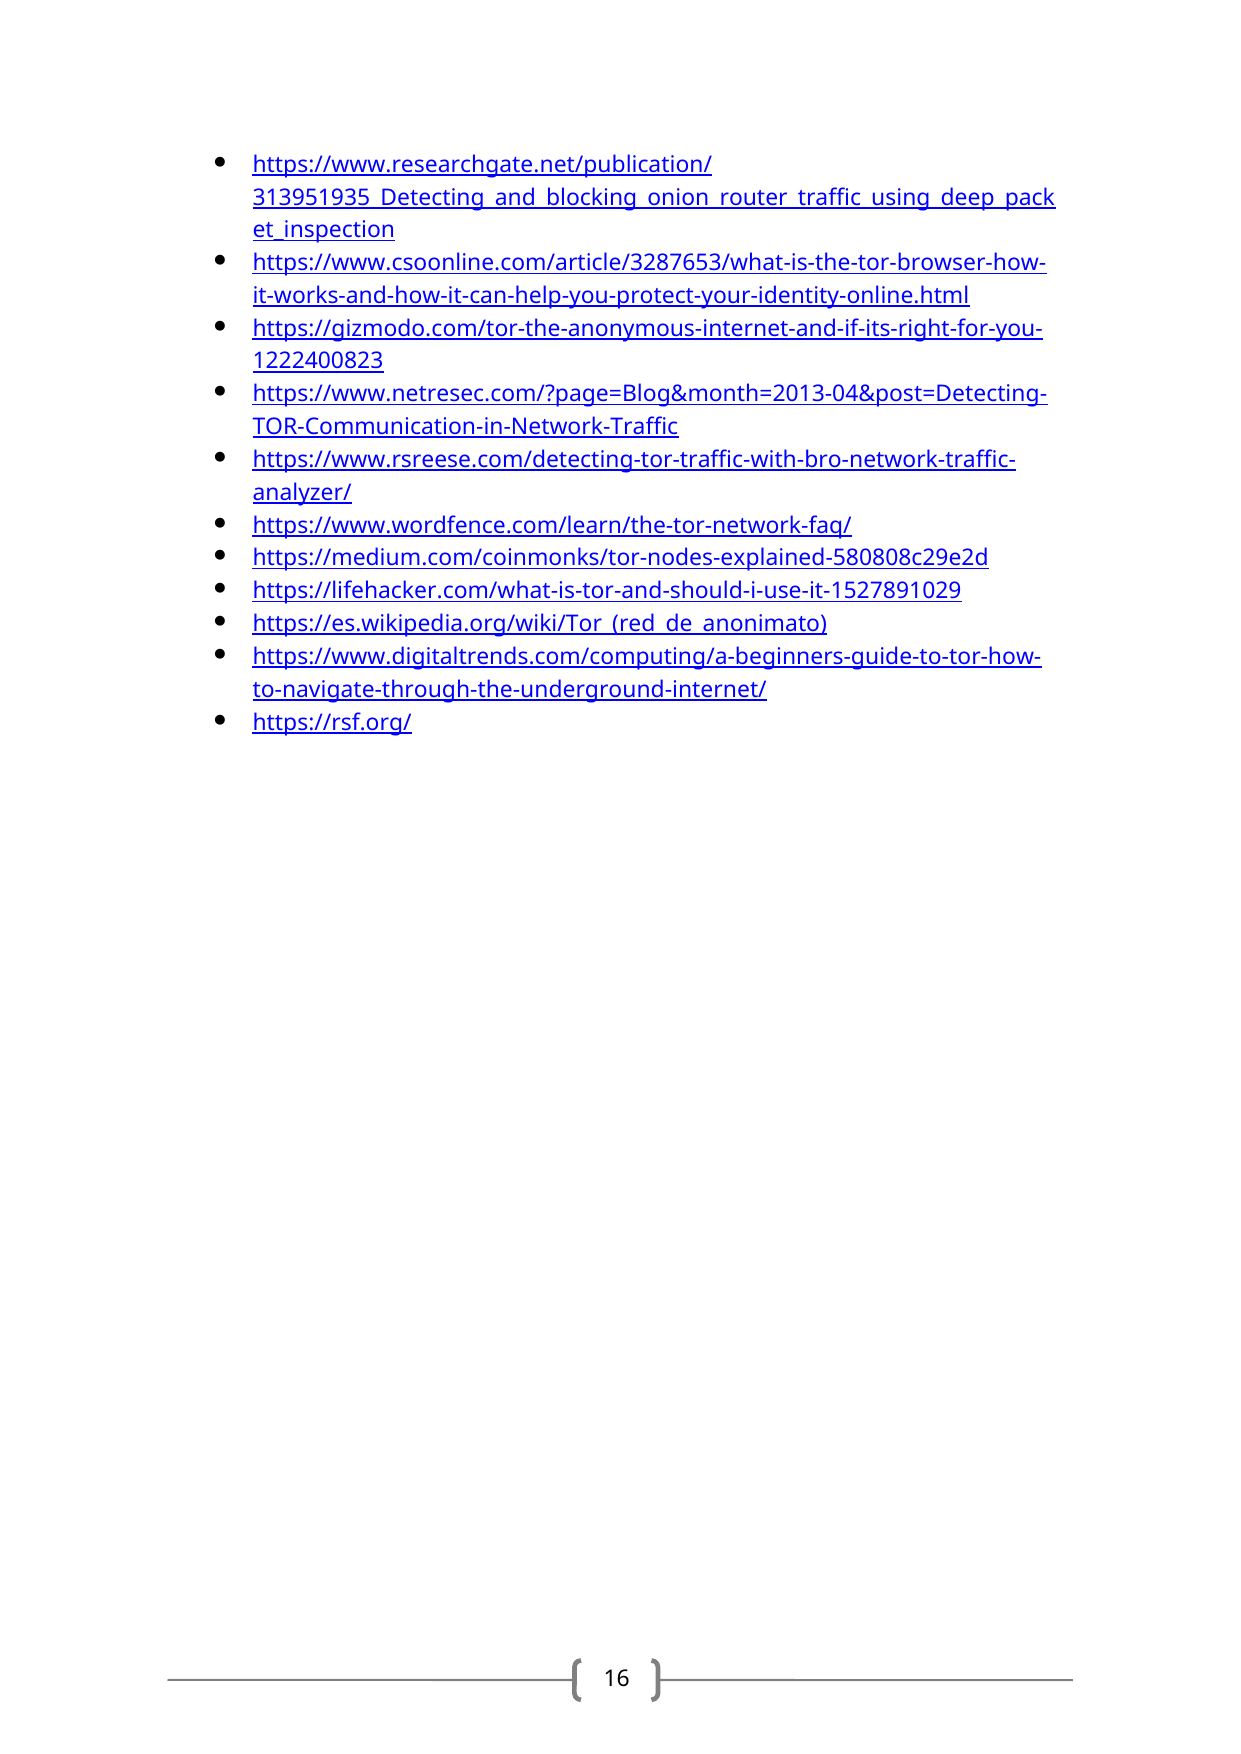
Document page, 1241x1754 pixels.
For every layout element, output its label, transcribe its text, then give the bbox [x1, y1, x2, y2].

list https://gizmodo.com/tor-the-anonymous-internet-and-if-its-right-for-you-1222400823 [215, 312, 1063, 376]
list https://www.researchgate.net/publication/313951935_Detecting_and_blocking_onion_router_traffic_using_deep_packet_inspection [215, 148, 1063, 244]
list https://lifehacker.com/what-is-tor-and-should-i-use-it-1527891029 [215, 574, 1063, 605]
list https://www.digitaltrends.com/computing/a-beginners-guide-to-tor-how-to-navigate-through-the-underground-internet/ [215, 640, 1063, 704]
list https://es.wikipedia.org/wiki/Tor_(red_de_anonimato) [215, 607, 1063, 638]
list https://www.netresec.com/?page=Blog&month=2013-04&post=Detecting-TOR-Communication-in-Network-Traffic [215, 377, 1063, 441]
list https://medium.com/coinmonks/tor-nodes-explained-580808c29e2d [215, 541, 1063, 573]
list https://www.rsreese.com/detecting-tor-traffic-with-bro-network-traffic-analyzer/ [215, 443, 1063, 507]
list https://www.csoonline.com/article/3287653/what-is-the-tor-browser-how-it-works-and-how-it-can-help-you-protect-your-identity-online.html [215, 246, 1063, 310]
list https://rsf.org/ [215, 705, 1063, 737]
list https://www.wordfence.com/learn/the-tor-network-faq/ [215, 508, 1063, 540]
